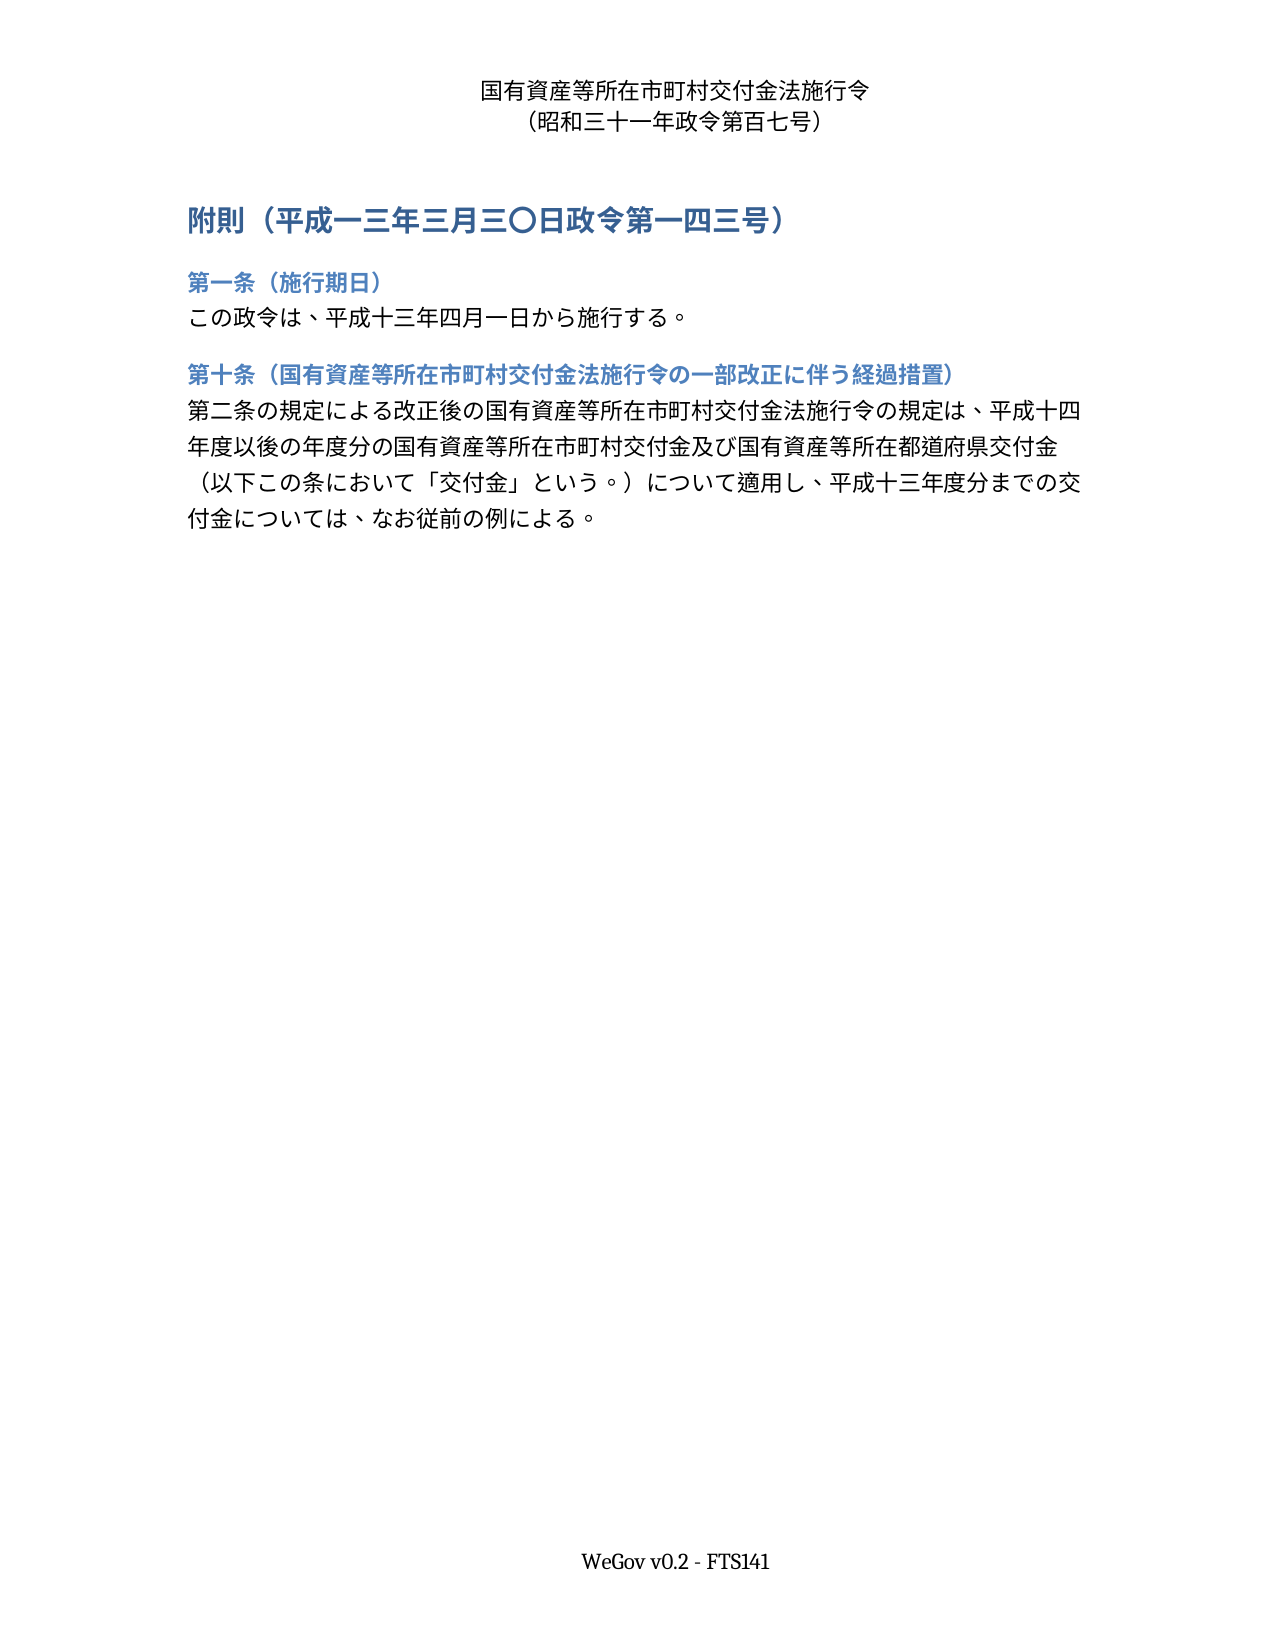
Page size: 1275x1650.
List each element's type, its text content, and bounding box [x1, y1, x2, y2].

subtitle 第一条（施行期日） [187, 266, 1087, 298]
text 第二条の規定による改正後の国有資産等所在市町村交付金法施行令の規定は、平成十四年度以後の年度分の国有資産等所在市町村交付金及び国有資産等所在都道府県交付金（以下この条において「交付金」という。）について適用し、平成十三年度分までの交付金については、なお従前の例による。 [187, 395, 1087, 534]
subtitle 附則（平成一三年三月三〇日政令第一四三号） [187, 200, 1087, 240]
text この政令は、平成十三年四月一日から施行する。 [187, 302, 1087, 334]
subtitle 第十条（国有資産等所在市町村交付金法施行令の一部改正に伴う経過措置） [187, 359, 1087, 390]
